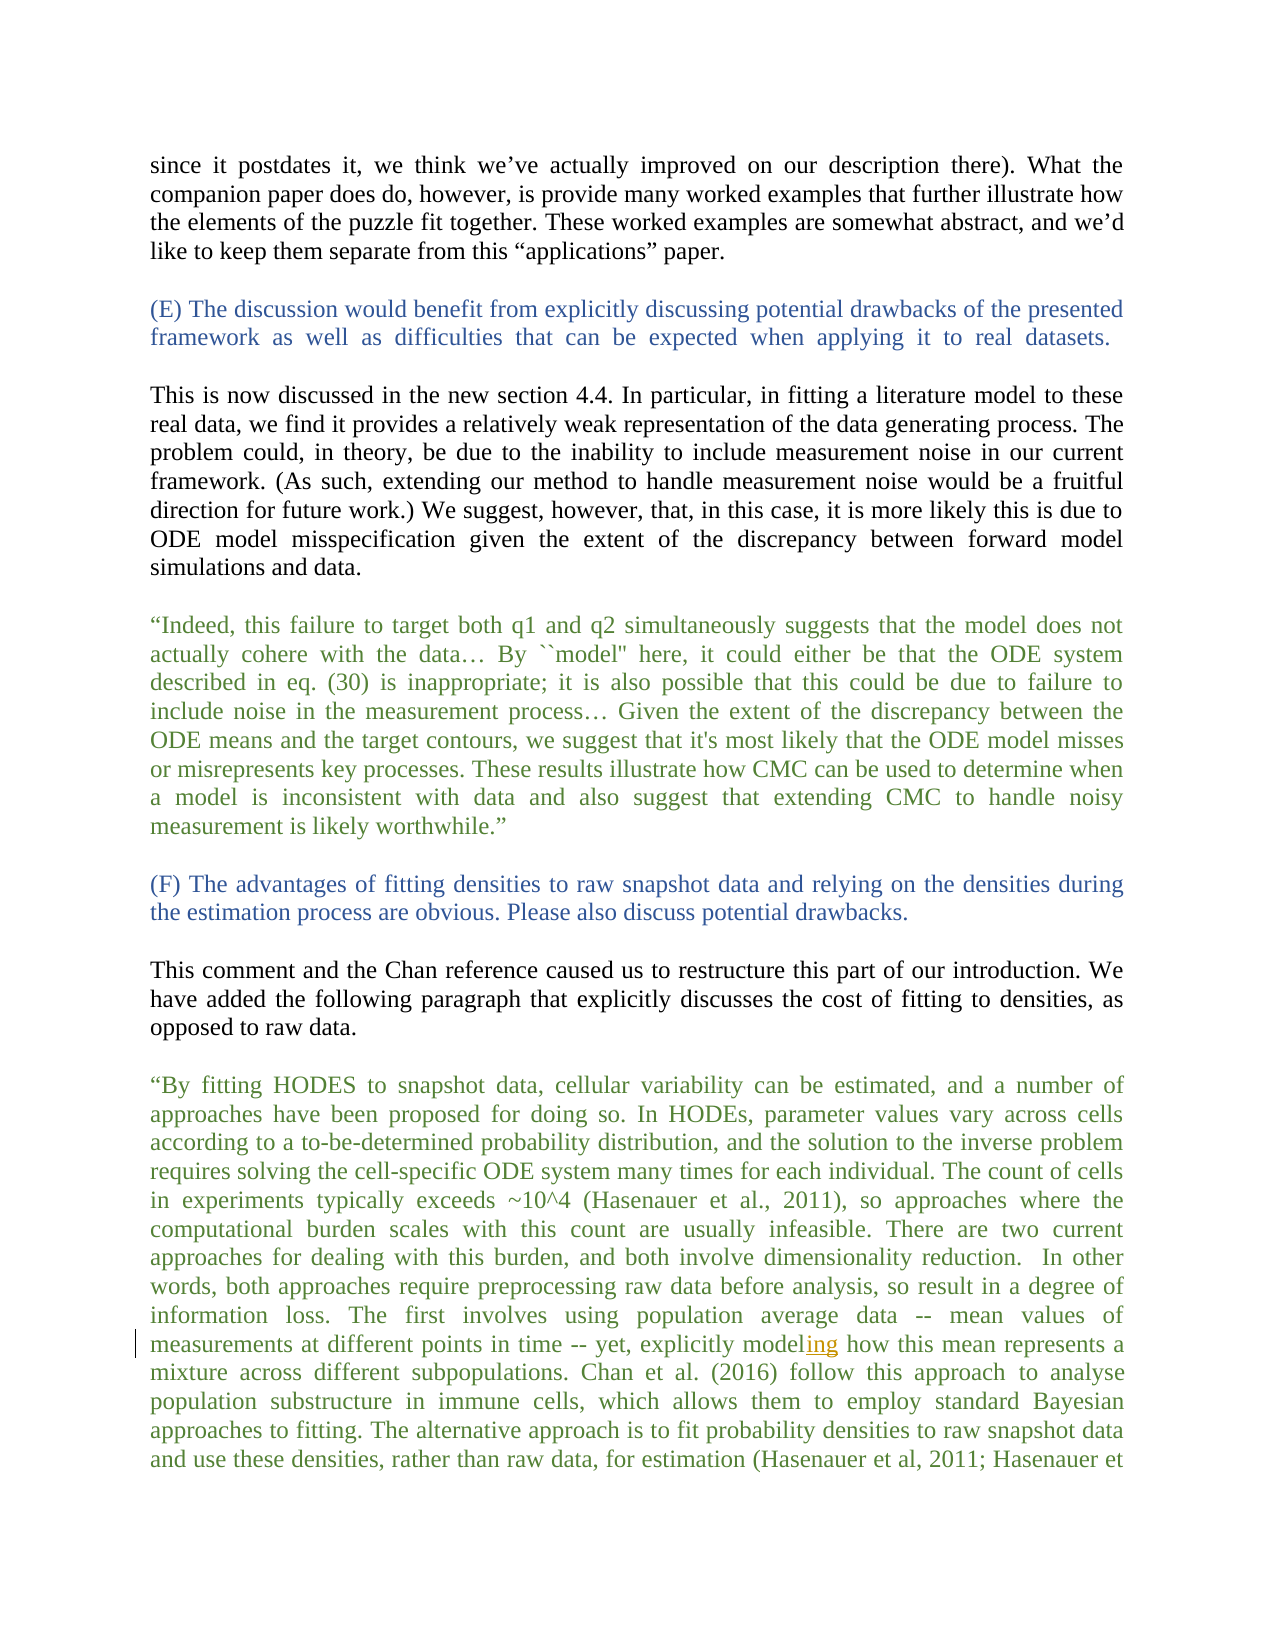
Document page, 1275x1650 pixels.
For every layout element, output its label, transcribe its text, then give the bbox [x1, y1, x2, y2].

text (F) The advantages of fitting densities to raw snapshot data and relying on the densities during the estimation process are obvious. Please also discuss potential drawbacks. [150, 840, 1125, 926]
text (E) The discussion would benefit from explicitly discussing potential drawbacks of the presented framework as well as difficulties that can be expected when applying it to real datasets. [150, 265, 1125, 380]
text “Indeed, this failure to target both q1 and q2 simultaneously suggests that the model does not actually cohere with the data… By ``model'' here, it could either be that the ODE system described in eq. (30) is inappropriate; it is also possible that this could be due to failure to include noise in the measurement process… Given the extent of the discrepancy between the ODE means and the target contours, we suggest that it's most likely that the ODE model misses or misrepresents key processes. These results illustrate how CMC can be used to determine when a model is inconsistent with data and also suggest that extending CMC to handle noisy measurement is likely worthwhile.” [150, 610, 1125, 840]
text This comment and the Chan reference caused us to restructure this part of our introduction. We have added the following paragraph that explicitly discusses the cost of fitting to densities, as opposed to raw data. [150, 955, 1125, 1041]
text This is now discussed in the new section 4.4. In particular, in fitting a literature model to these real data, we find it provides a relatively weak representation of the data generating process. The problem could, in theory, be due to the inability to include measurement noise in our current framework. (As such, extending our method to handle measurement noise would be a fruitful direction for future work.) We suggest, however, that, in this case, it is more likely this is due to ODE model misspecification given the extent of the discrepancy between forward model simulations and data. [150, 380, 1125, 581]
